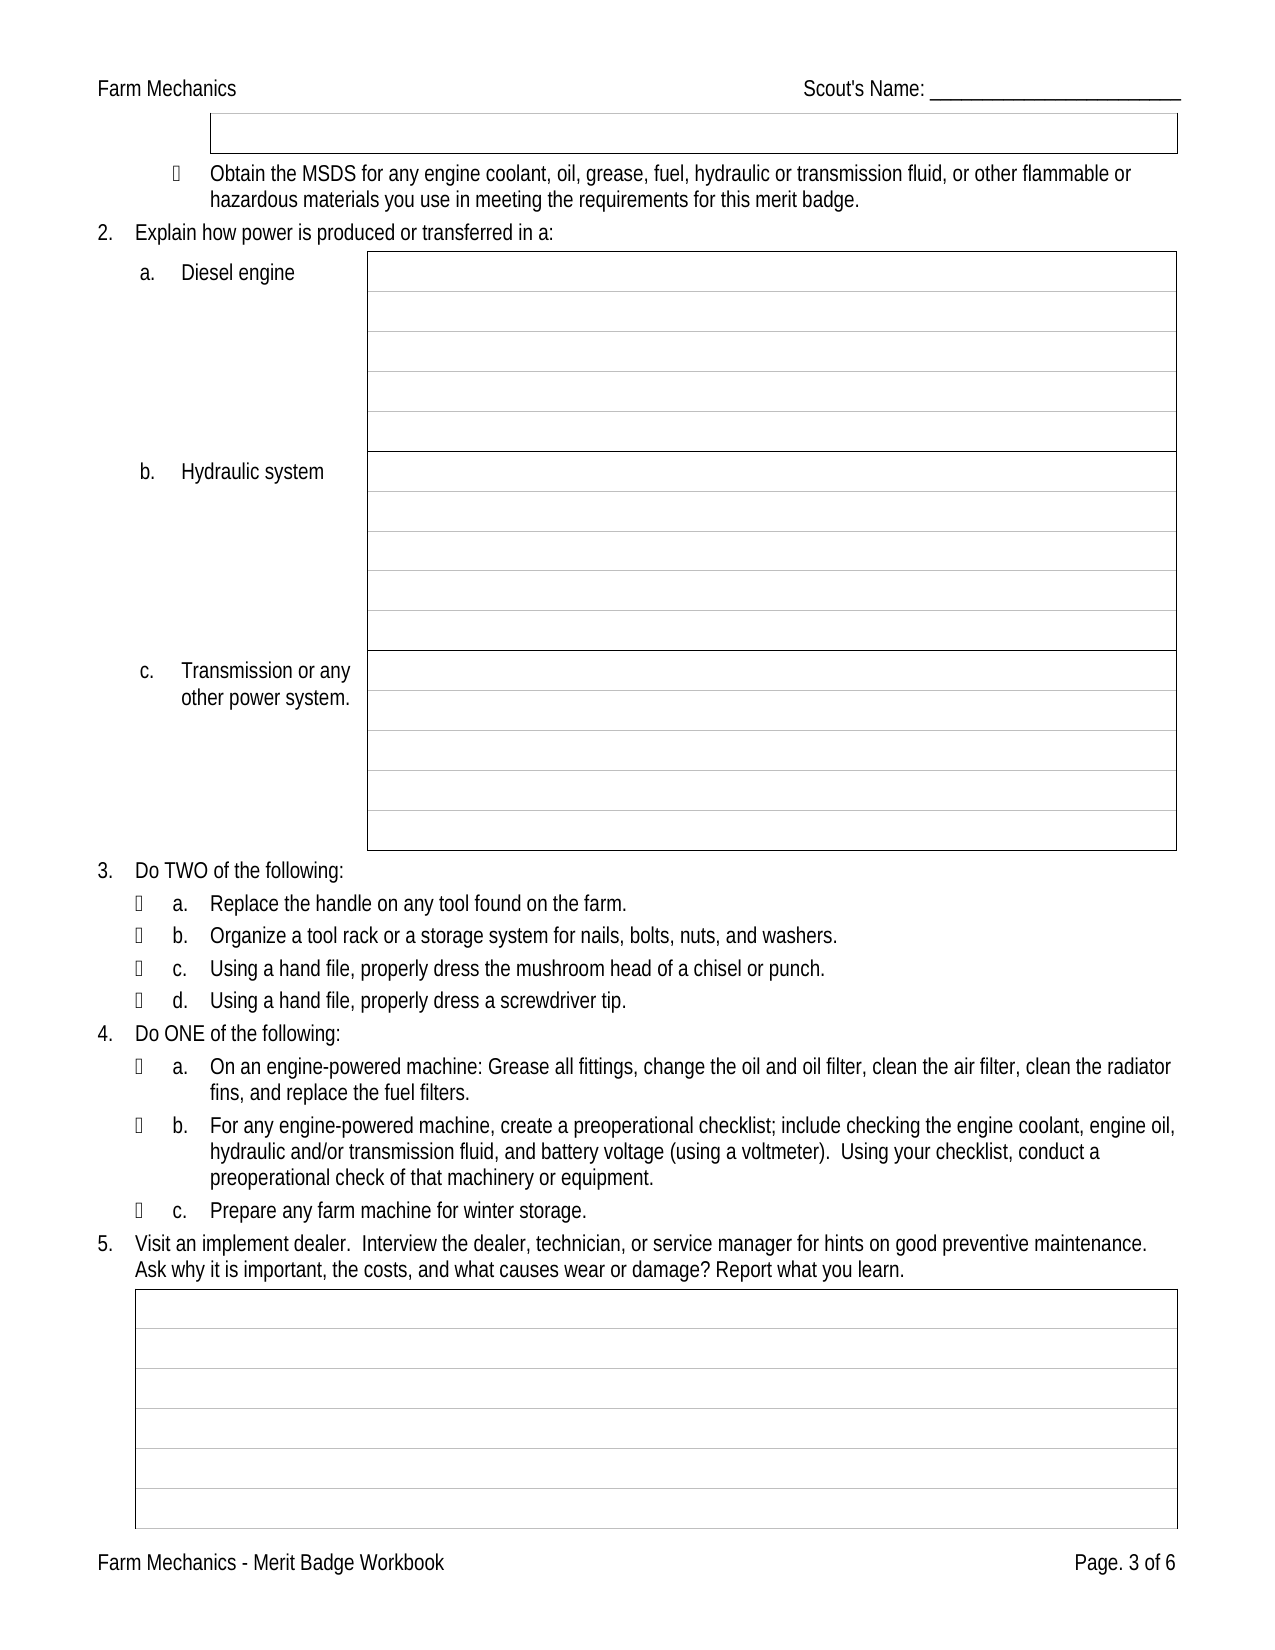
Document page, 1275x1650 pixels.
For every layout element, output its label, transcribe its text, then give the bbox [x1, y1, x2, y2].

table_cell [136, 1409, 1177, 1448]
table_cell [368, 811, 1176, 850]
table_cell [211, 114, 1177, 152]
table_cell b. [128, 451, 170, 650]
text b. For any engine-powered machine, create a preoperational checklist; include checking the engine coolant, engine oil, hydraulic and/or transmission fluid, and battery voltage (using a voltmeter). Using your checklist, conduct a preoperational check of that machinery or equipment. [135, 1112, 1177, 1191]
text Obtain the MSDS for any engine coolant, oil, grease, fuel, hydraulic or transmission fluid, or other flammable or hazardous materials you use in meeting the requirements for this merit badge. [135, 160, 1177, 212]
table_header [136, 1290, 1177, 1328]
text c. Prepare any farm machine for winter storage. [135, 1197, 1177, 1223]
table_cell [368, 452, 1176, 491]
table_cell [136, 1369, 1177, 1408]
text a. Replace the handle on any tool found on the farm. [135, 889, 1177, 916]
table_cell [368, 571, 1176, 610]
table_cell c. [128, 650, 170, 850]
table_cell [368, 492, 1176, 531]
table_cell [368, 731, 1176, 770]
table_cell [368, 611, 1176, 650]
table_cell [368, 292, 1176, 331]
table_header Diesel engine [170, 251, 367, 451]
table_cell [368, 372, 1176, 411]
table_cell [368, 651, 1176, 690]
table_cell [136, 1489, 1177, 1528]
text 2. Explain how power is produced or transferred in a: [97, 219, 1177, 245]
text b. Organize a tool rack or a storage system for nails, bolts, nuts, and washers. [135, 922, 1177, 948]
table_cell Transmission or any other power system. [170, 650, 367, 850]
table_cell [368, 412, 1176, 451]
text a. On an engine-powered machine: Grease all fittings, change the oil and oil filter, clean the air filter, clean the radiator fins, and replace the fuel filters. [135, 1053, 1177, 1105]
table_cell [136, 1329, 1177, 1368]
table_header [368, 252, 1176, 291]
table_header a. [128, 251, 170, 451]
text 5. Visit an implement dealer. Interview the dealer, technician, or service manager for hints on good preventive maintenance. Ask why it is important, the costs, and what causes wear or damage? Report what you learn. [97, 1229, 1177, 1282]
text 4. Do ONE of the following: [97, 1020, 1177, 1046]
text 3. Do TWO of the following: [97, 857, 1177, 883]
text d. Using a hand file, properly dress a screwdriver tip. [135, 987, 1177, 1014]
text c. Using a hand file, properly dress the mushroom head of a chisel or punch. [135, 955, 1177, 981]
table_cell [136, 1449, 1177, 1488]
table_cell [368, 691, 1176, 730]
table_cell Hydraulic system [170, 451, 367, 650]
table_cell [368, 532, 1176, 570]
table_cell [368, 332, 1176, 371]
table_cell [368, 771, 1176, 810]
